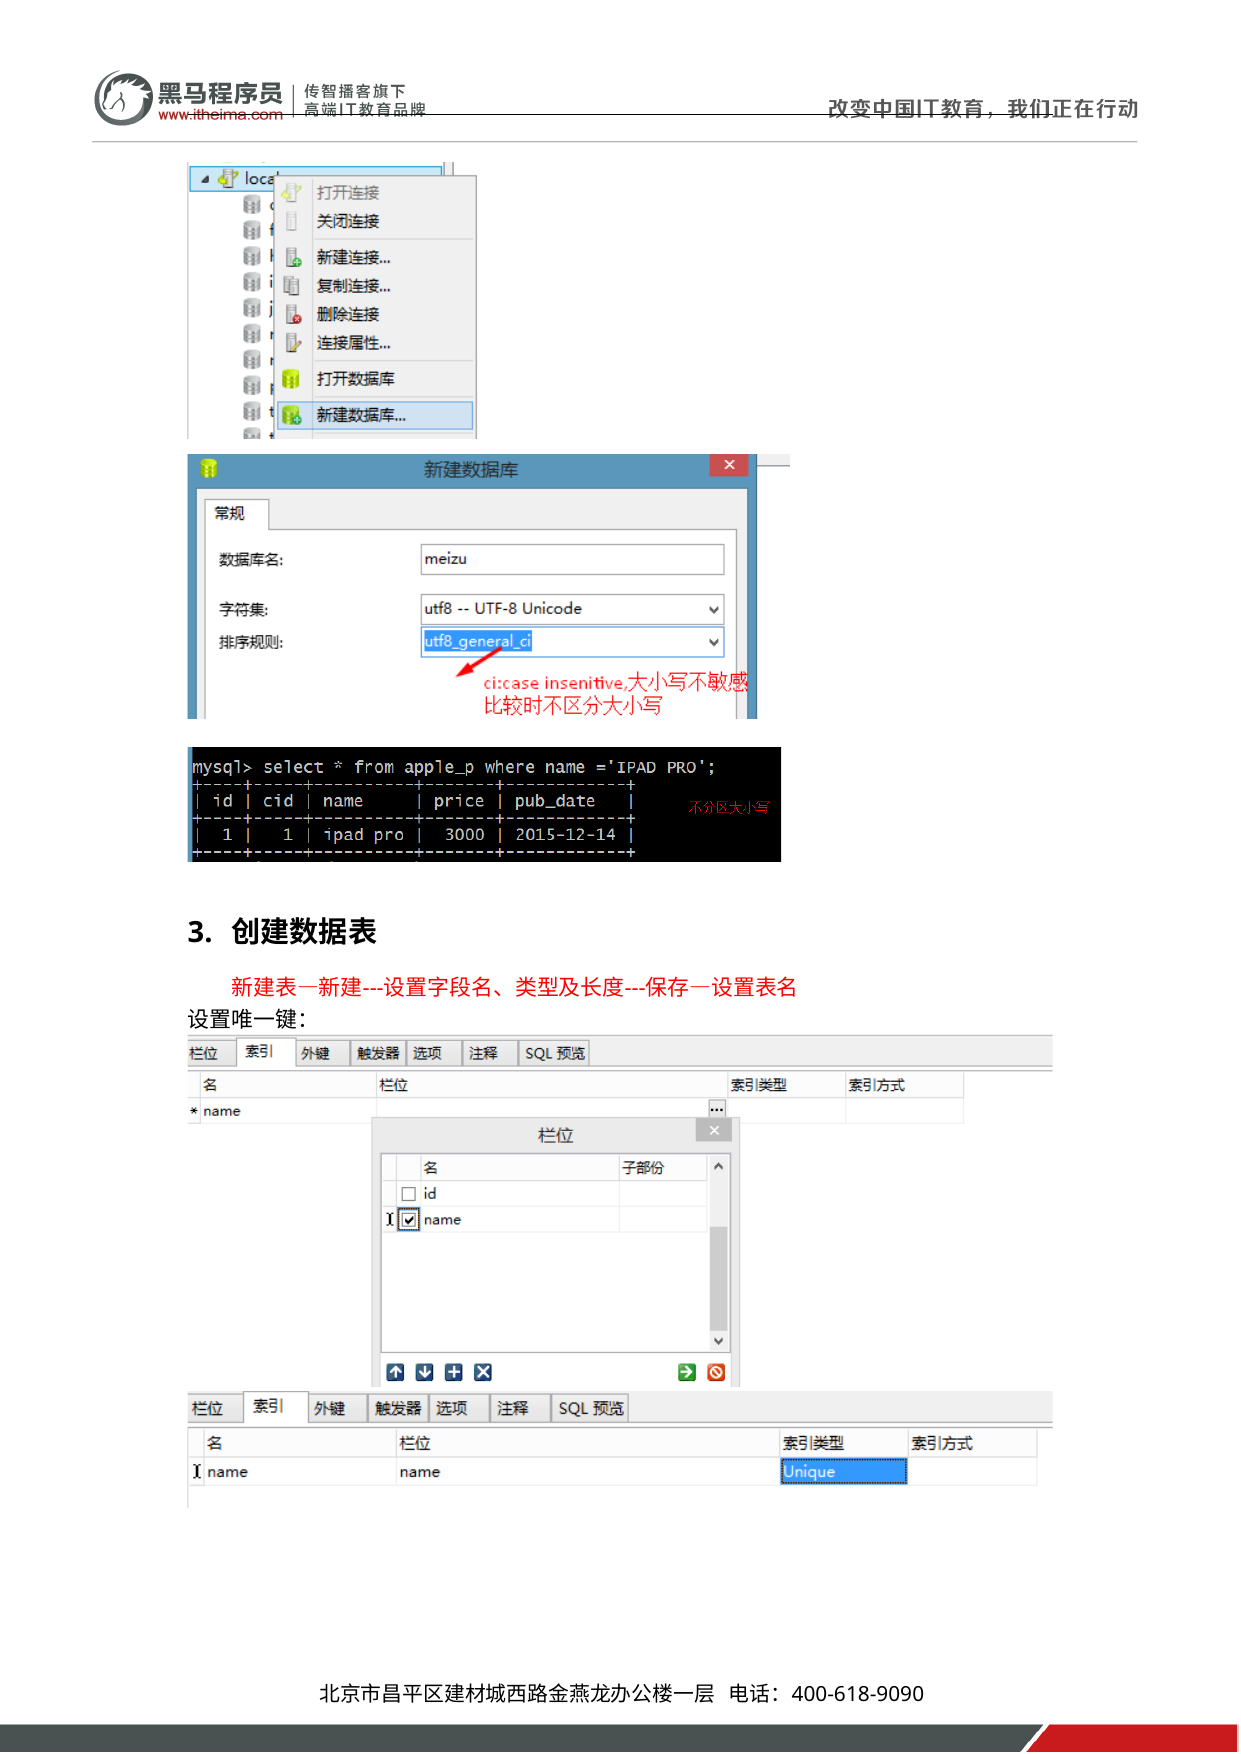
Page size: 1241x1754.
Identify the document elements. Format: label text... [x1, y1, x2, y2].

picture [187, 1034, 1053, 1387]
subtitle 创建数据表 [187, 898, 1053, 963]
picture [187, 747, 782, 862]
picture [187, 1391, 1053, 1508]
picture [187, 454, 790, 719]
picture [0, 1671, 1239, 1752]
text 新建表—新建---设置字段名、类型及长度---保存—设置表名 [187, 969, 1053, 1002]
picture [0, 0, 1241, 150]
picture [187, 162, 842, 439]
text 设置唯一键： [187, 1002, 1053, 1034]
